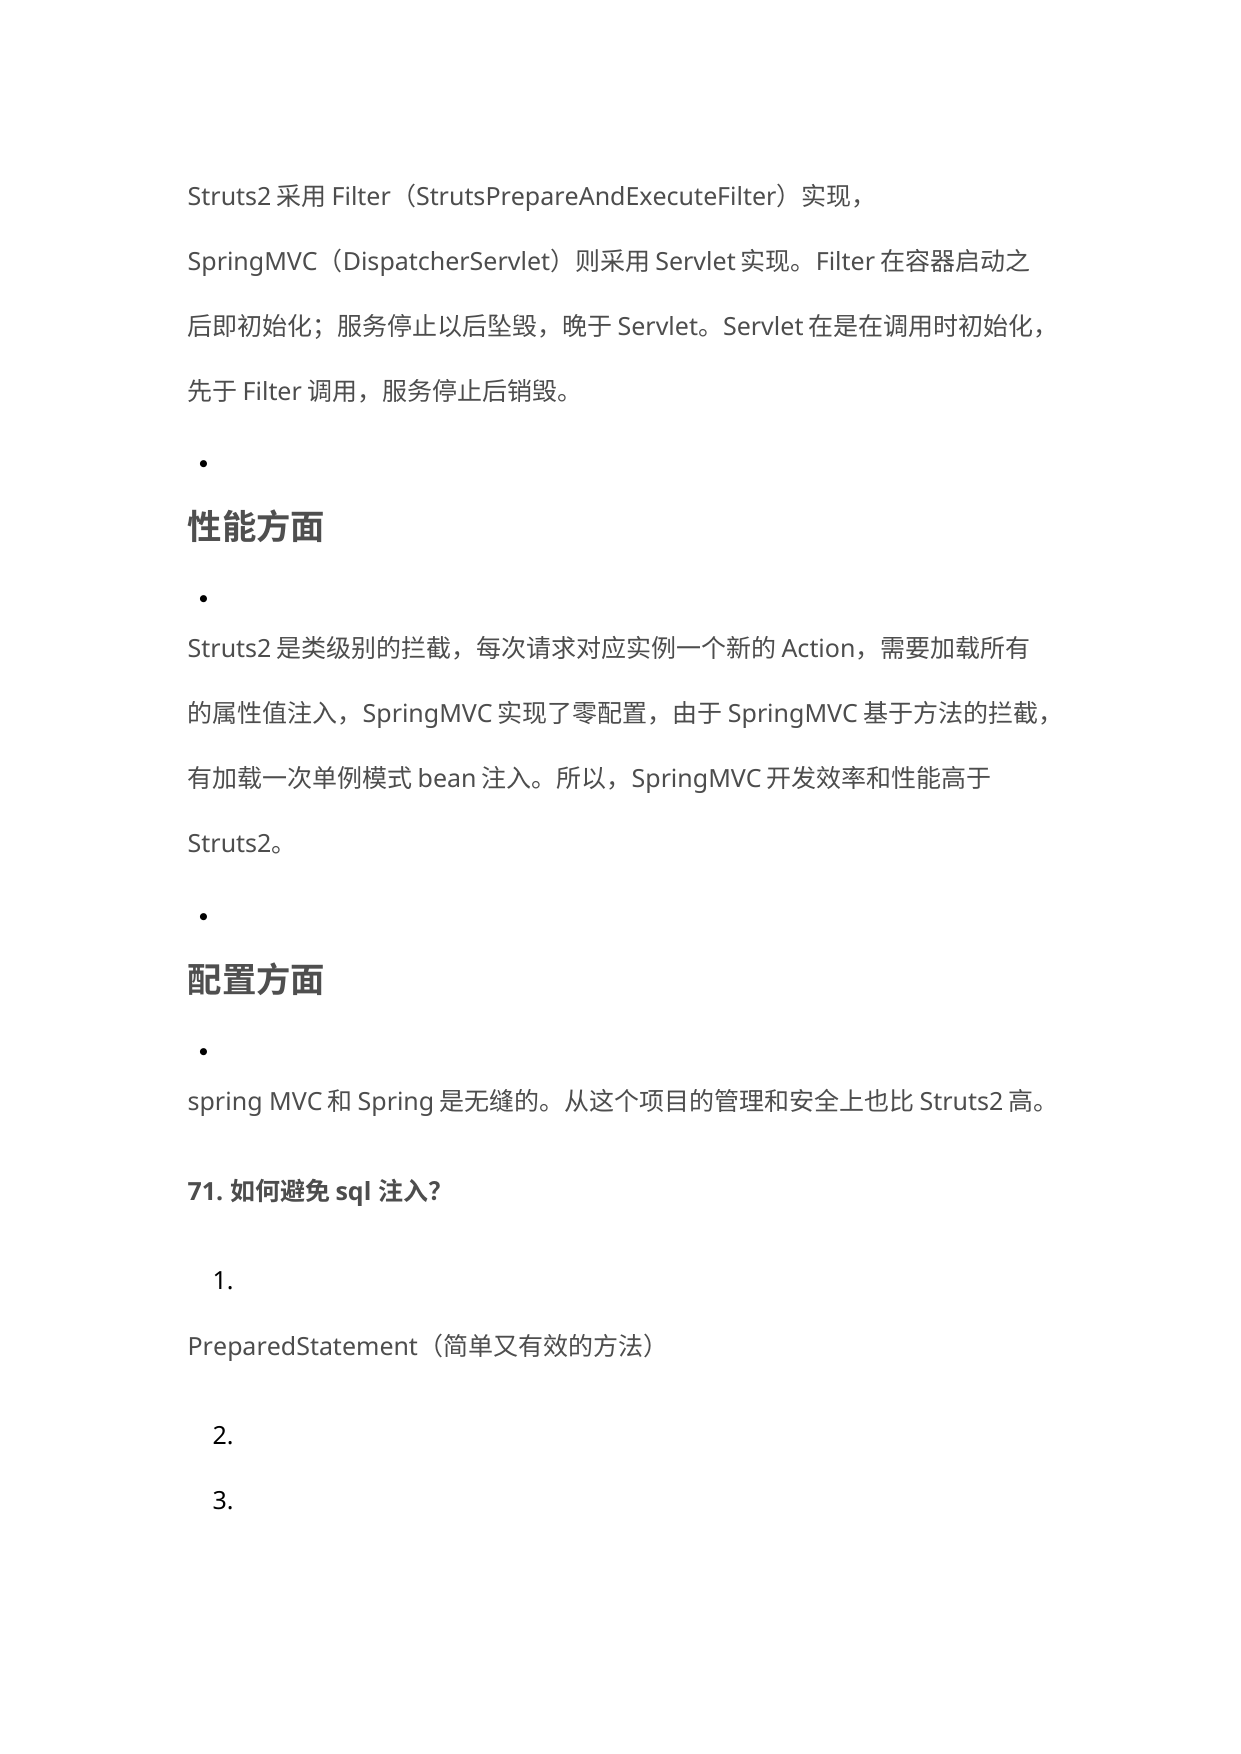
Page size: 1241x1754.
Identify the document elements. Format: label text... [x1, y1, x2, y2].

text Struts2采用Filter（StrutsPrepareAndExecuteFilter）实现，SpringMVC（DispatcherServlet）则采用Servlet实现。Filter在容器启动之后即初始化；服务停止以后坠毁，晚于Servlet。Servlet在是在调用时初始化，先于Filter调用，服务停止后销毁。 [187, 162, 1053, 422]
text PreparedStatement（简单又有效的方法） [187, 1312, 1053, 1377]
text spring MVC和Spring是无缝的。从这个项目的管理和安全上也比Struts2高。 [187, 1067, 1053, 1132]
text 71. 如何避免 sql 注入？ [187, 1157, 1053, 1222]
subtitle 性能方面 [187, 492, 1053, 557]
text Struts2是类级别的拦截，每次请求对应实例一个新的Action，需要加载所有的属性值注入，SpringMVC实现了零配置，由于SpringMVC基于方法的拦截，有加载一次单例模式bean注入。所以，SpringMVC开发效率和性能高于Struts2。 [187, 614, 1053, 874]
subtitle 配置方面 [187, 944, 1053, 1009]
